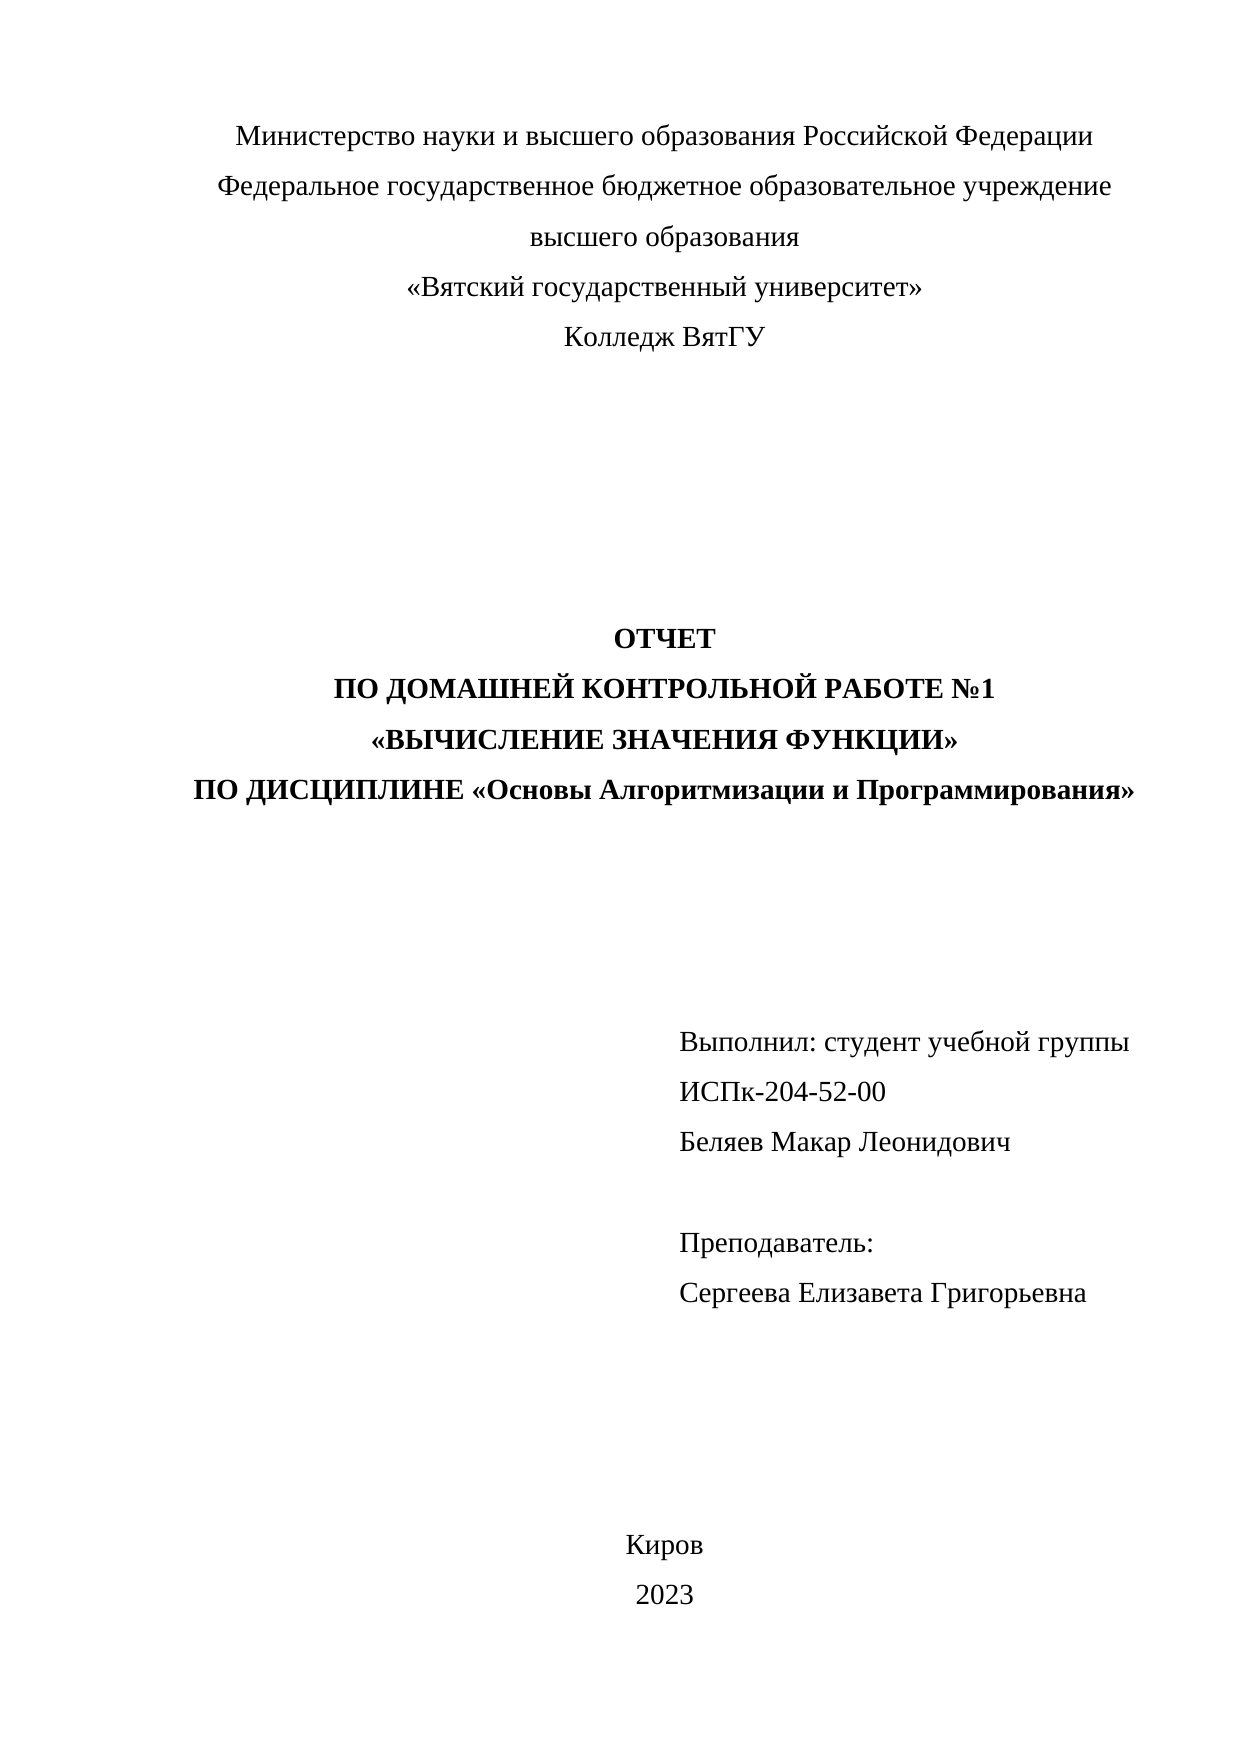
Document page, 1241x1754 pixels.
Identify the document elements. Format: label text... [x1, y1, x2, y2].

text Преподаватель: [679, 1225, 1152, 1258]
text 2023 [177, 1577, 1152, 1611]
text ПО ДОМАШНЕЙ КОНТРОЛЬНОЙ РАБОТЕ №1 [177, 672, 1152, 705]
text Киров [177, 1527, 1152, 1560]
text Министерство науки и высшего образования Российской Федерации [177, 118, 1152, 152]
text «ВЫЧИСЛЕНИЕ ЗНАЧЕНИЯ ФУНКЦИИ» [177, 722, 1152, 755]
text ИСПк-204-52-00 [679, 1074, 1152, 1108]
text Выполнил: студент учебной группы [679, 1024, 1152, 1057]
text Федеральное государственное бюджетное образовательное учреждение [177, 168, 1152, 202]
text «Вятский государственный университет» [177, 269, 1152, 303]
text высшего образования [177, 219, 1152, 252]
text ПО ДИСЦИПЛИНЕ «Основы Алгоритмизации и Программирования» [177, 772, 1152, 806]
text Колледж ВятГУ [177, 319, 1152, 353]
text ОТЧЕТ [177, 621, 1152, 655]
text Сергеева Елизавета Григорьевна [679, 1275, 1152, 1309]
text Беляев Макар Леонидович [679, 1124, 1152, 1158]
